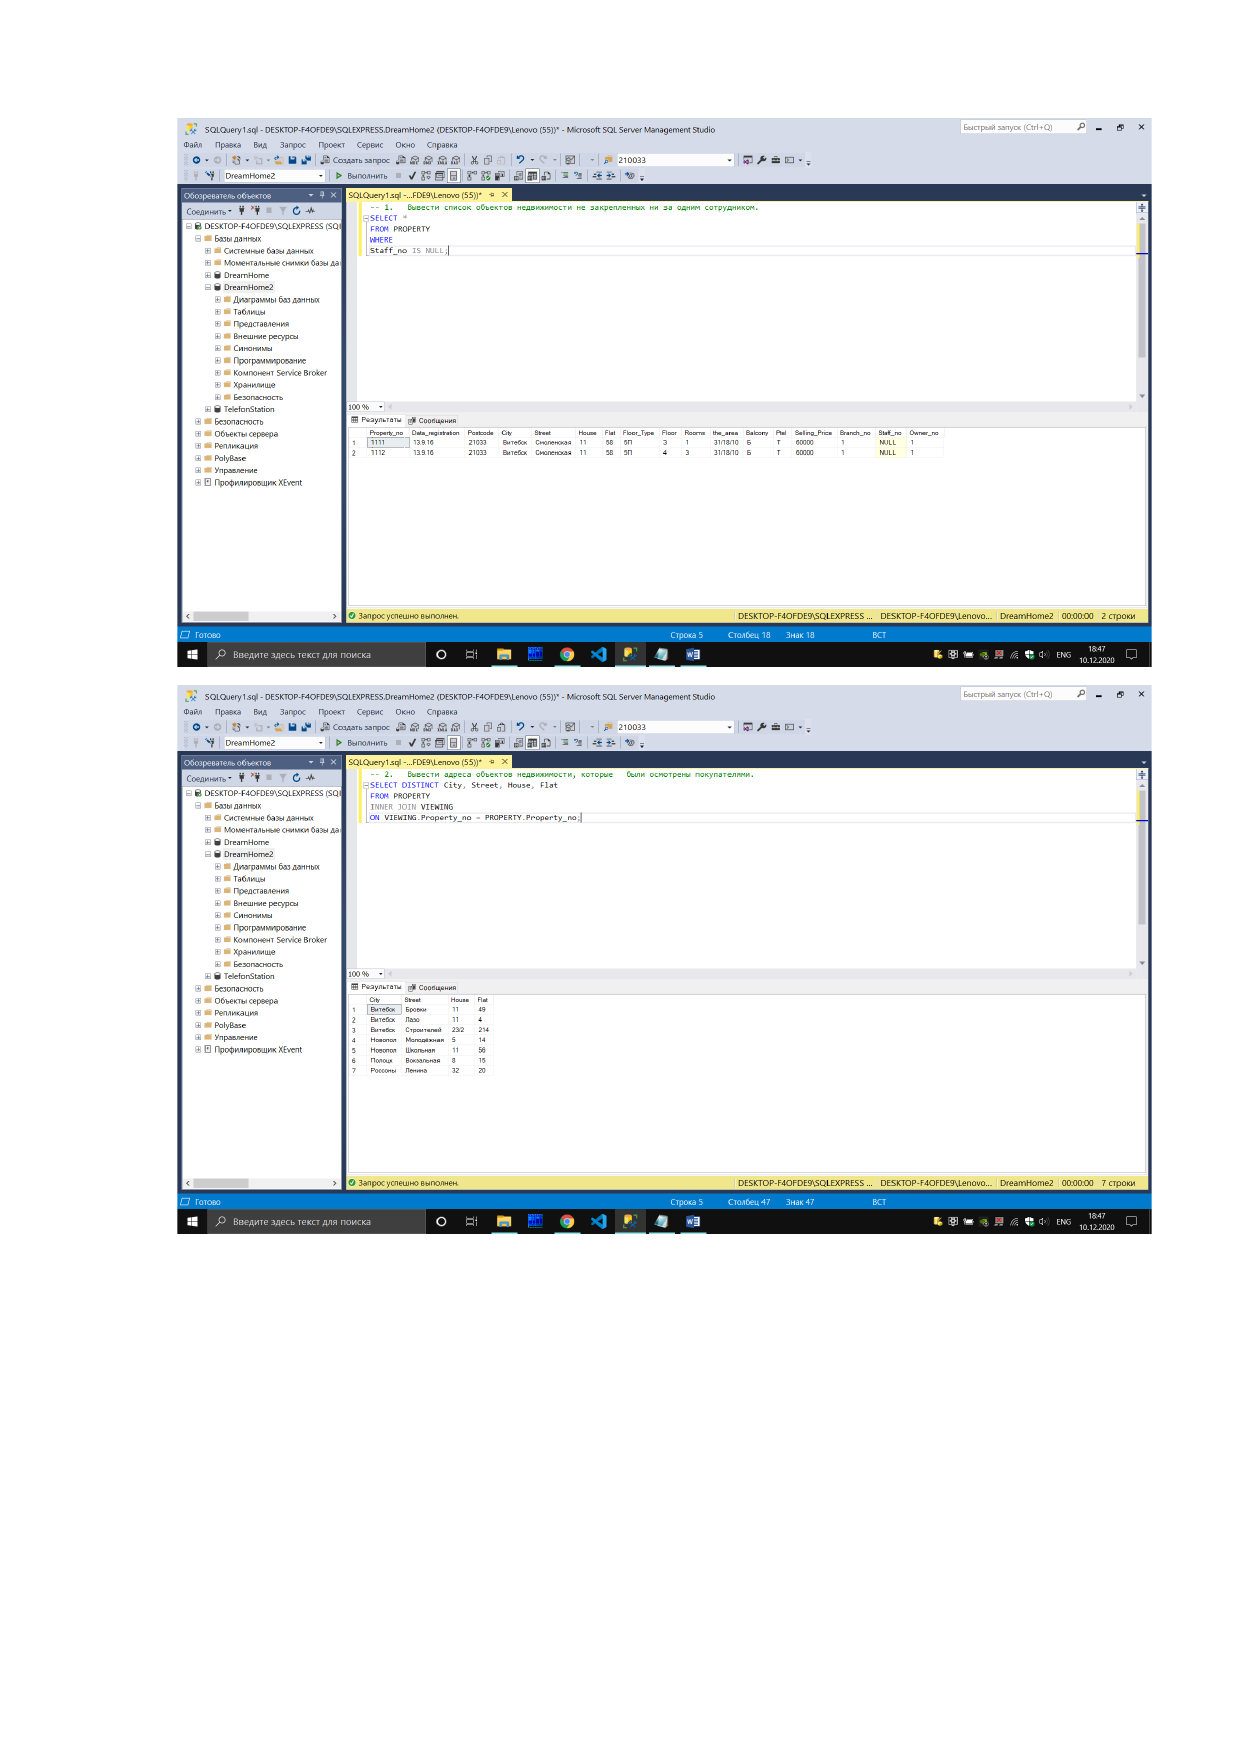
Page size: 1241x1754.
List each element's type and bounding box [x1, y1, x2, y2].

picture [177, 685, 1152, 1234]
picture [177, 118, 1152, 667]
